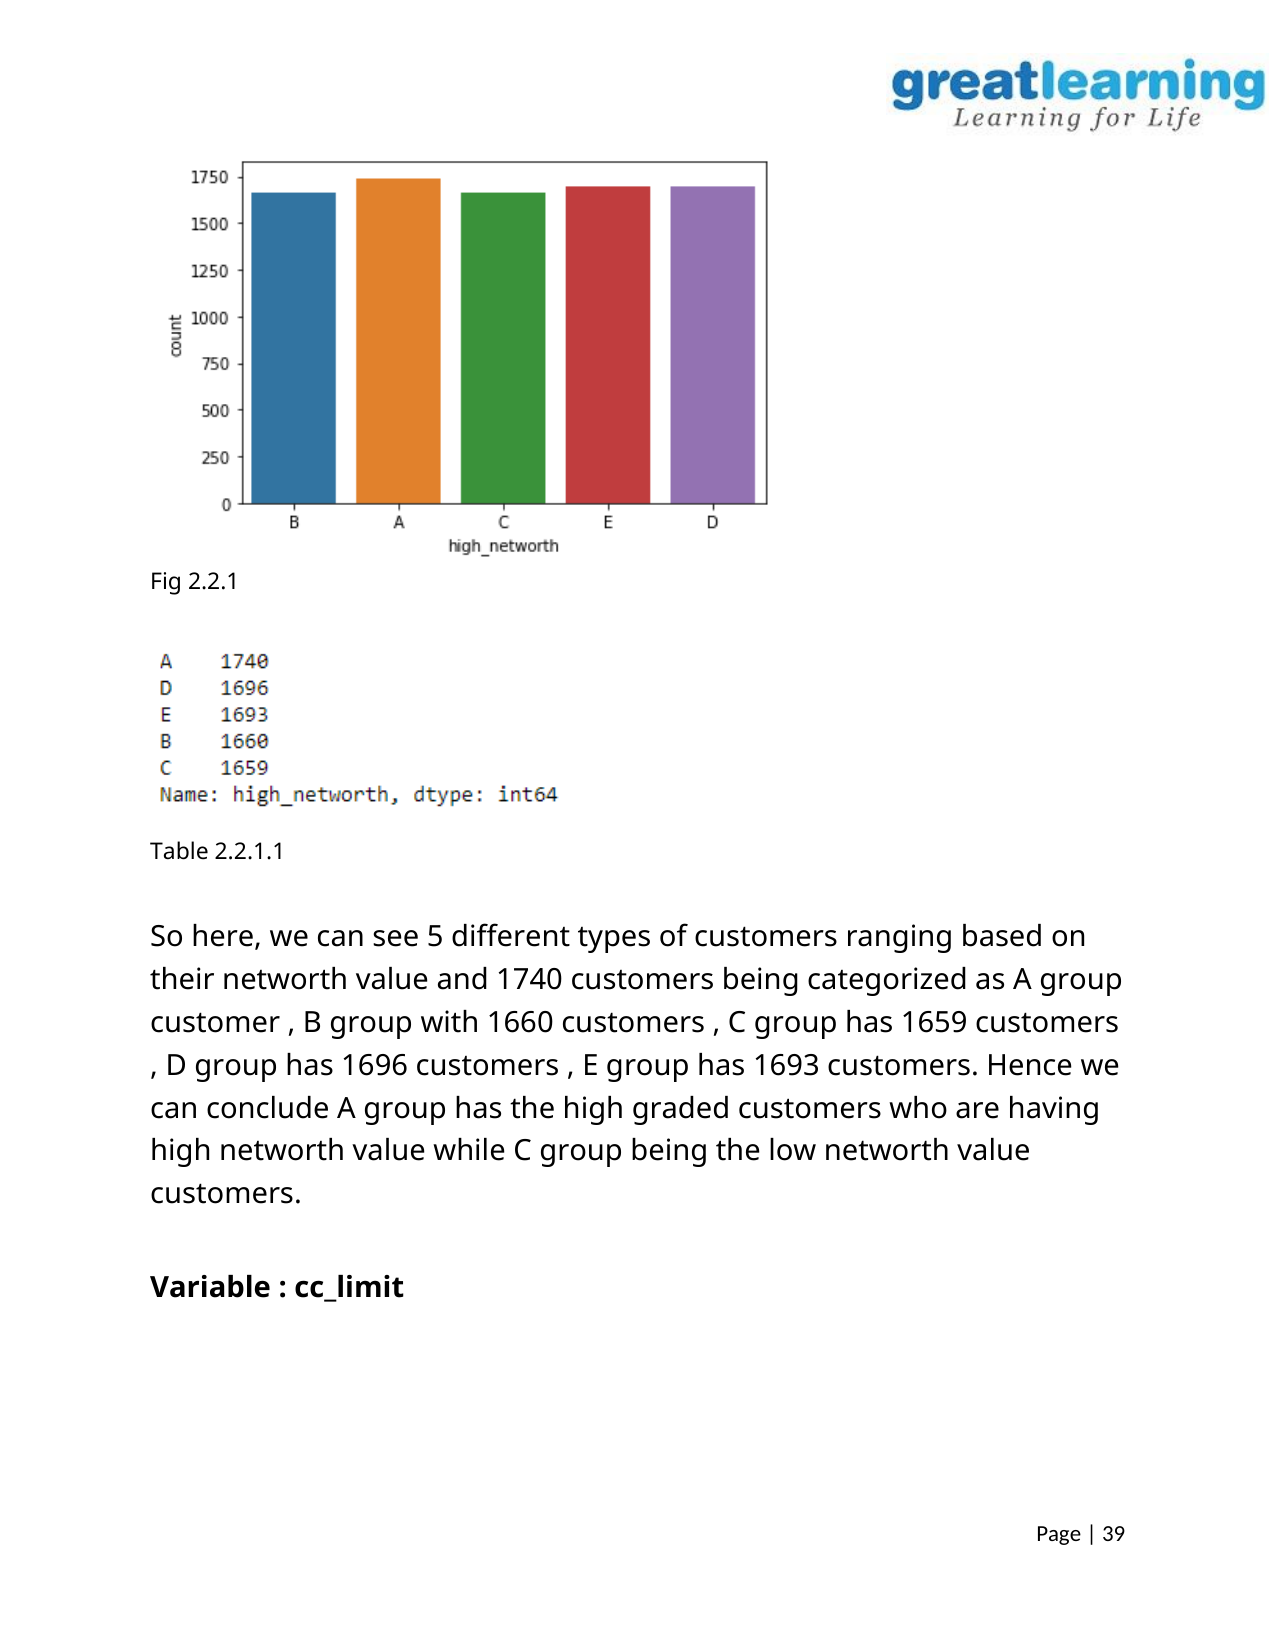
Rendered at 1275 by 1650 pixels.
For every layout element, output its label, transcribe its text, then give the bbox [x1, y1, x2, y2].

picture [150, 150, 846, 563]
text Variable : cc_limit [150, 1232, 1125, 1306]
picture [150, 645, 625, 833]
picture [886, 53, 1269, 142]
text So here, we can see 5 different types of customers ranging based on their networth value and 1740 customers being categorized as A group customer , B group with 1660 customers , C group has 1659 customers , D group has 1696 customers , E group has 1693 customers. Hence we can conclude A group has the high graded customers who are having high networth value while C group being the low networth value customers. [150, 916, 1125, 1212]
